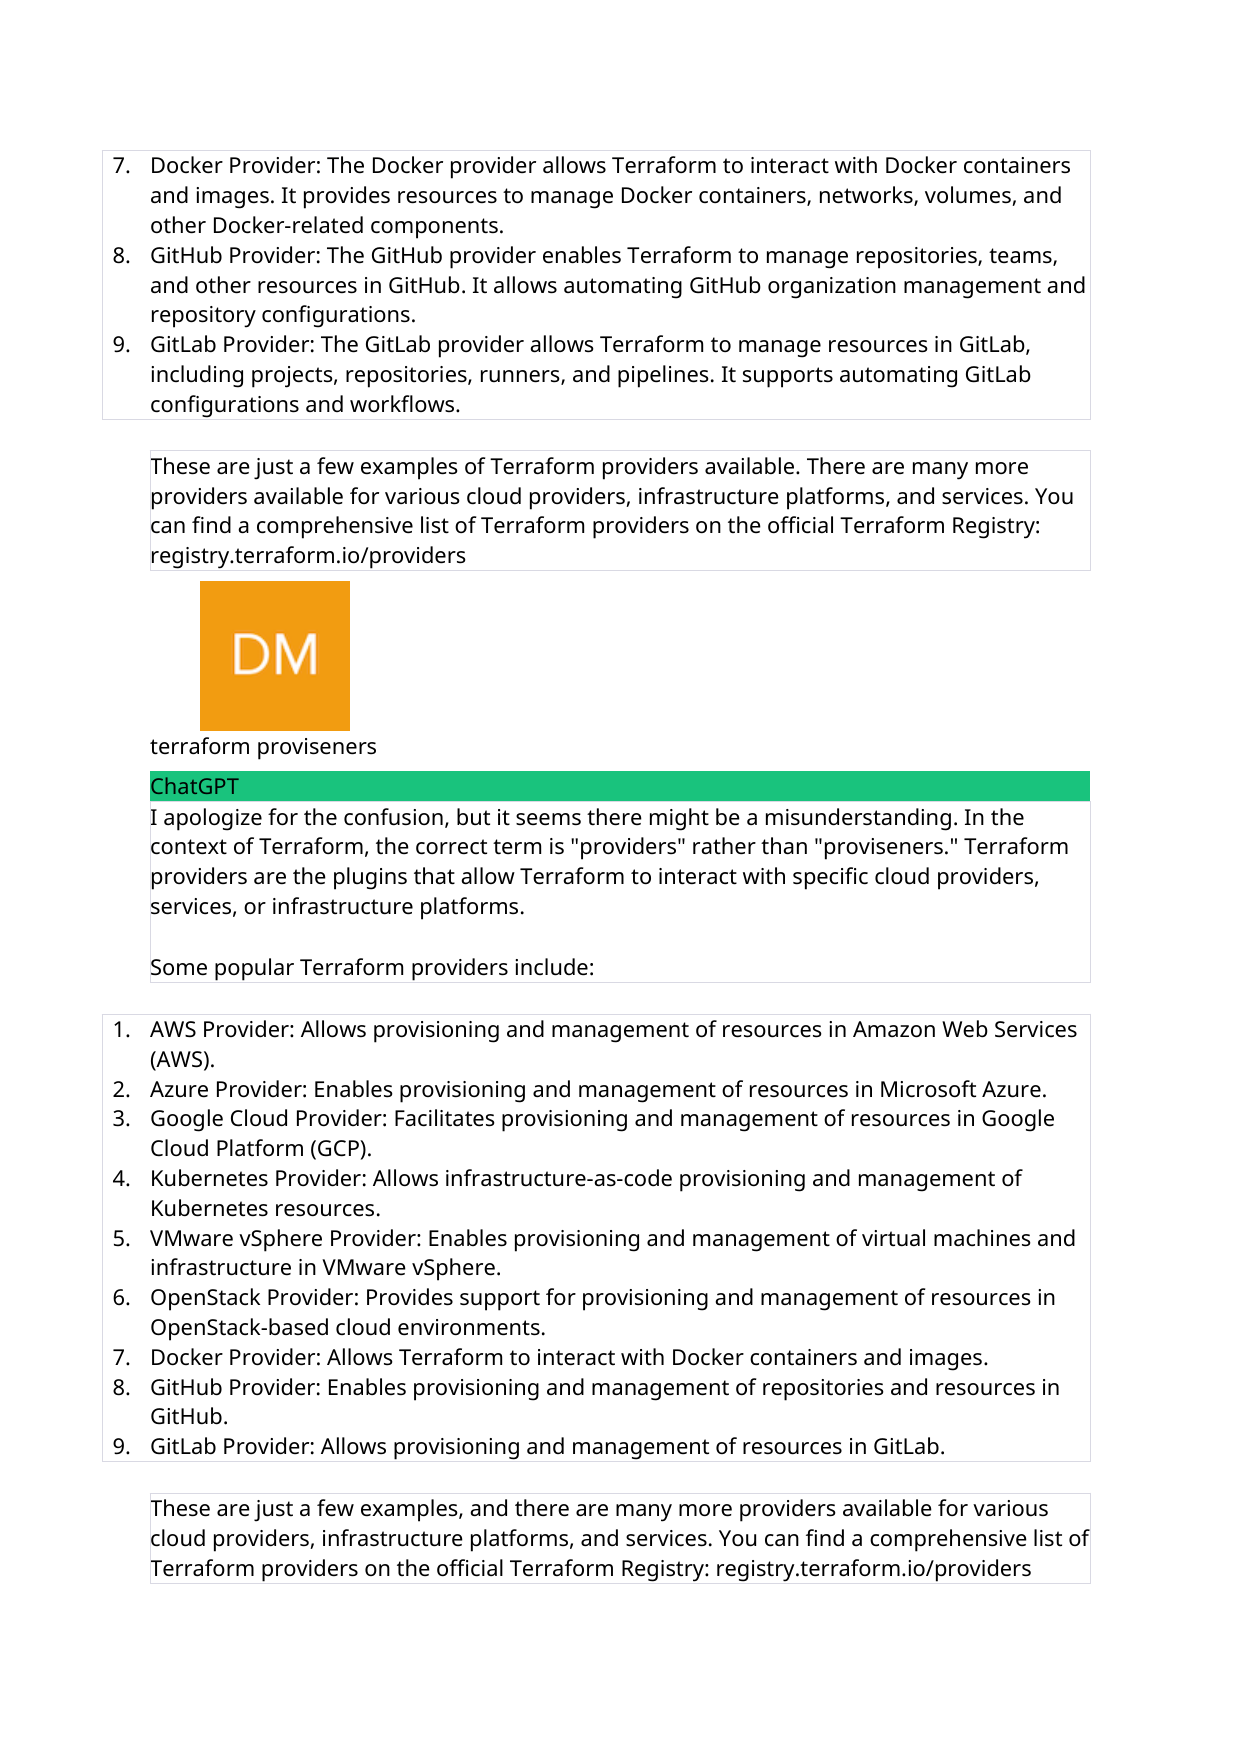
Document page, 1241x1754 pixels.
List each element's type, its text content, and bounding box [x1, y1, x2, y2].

list Azure Provider: Enables provisioning and management of resources in Microsoft Azure. [103, 1073, 1090, 1103]
text I apologize for the confusion, but it seems there might be a misunderstanding. In the context of Terraform, the correct term is "providers" rather than "proviseners." Terraform providers are the plugins that allow Terraform to interact with specific cloud providers, services, or infrastructure platforms. [151, 802, 1090, 921]
text terraform proviseners [150, 731, 1090, 761]
text ChatGPT [150, 771, 1090, 801]
list AWS Provider: Allows provisioning and management of resources in Amazon Web Services (AWS). [103, 1015, 1090, 1073]
picture [200, 581, 350, 731]
list Kubernetes Provider: Allows infrastructure-as-code provisioning and management of Kubernetes resources. [103, 1162, 1090, 1222]
list Google Cloud Provider: Facilitates provisioning and management of resources in Google Cloud Platform (GCP). [103, 1103, 1090, 1162]
text These are just a few examples of Terraform providers available. There are many more providers available for various cloud providers, infrastructure platforms, and services. You can find a comprehensive list of Terraform providers on the official Terraform Registry: registry.terraform.io/providers [151, 451, 1090, 570]
list Docker Provider: The Docker provider allows Terraform to interact with Docker containers and images. It provides resources to manage Docker containers, networks, volumes, and other Docker-related components. [103, 151, 1090, 239]
text Some popular Terraform providers include: [151, 951, 1090, 982]
list OpenStack Provider: Provides support for provisioning and management of resources in OpenStack-based cloud environments. [103, 1282, 1090, 1341]
list GitHub Provider: The GitHub provider enables Terraform to manage repositories, teams, and other resources in GitHub. It allows automating GitHub organization management and repository configurations. [103, 239, 1090, 329]
list VMware vSphere Provider: Enables provisioning and management of virtual machines and infrastructure in VMware vSphere. [103, 1222, 1090, 1282]
text These are just a few examples, and there are many more providers available for various cloud providers, infrastructure platforms, and services. You can find a comprehensive list of Terraform providers on the official Terraform Registry: registry.terraform.io/providers [151, 1494, 1090, 1583]
list GitHub Provider: Enables provisioning and management of repositories and resources in GitHub. [103, 1371, 1090, 1431]
list Docker Provider: Allows Terraform to interact with Docker containers and images. [103, 1341, 1090, 1371]
list GitLab Provider: Allows provisioning and management of resources in GitLab. [103, 1431, 1090, 1461]
list GitLab Provider: The GitLab provider allows Terraform to manage resources in GitLab, including projects, repositories, runners, and pipelines. It supports automating GitLab configurations and workflows. [103, 329, 1090, 419]
